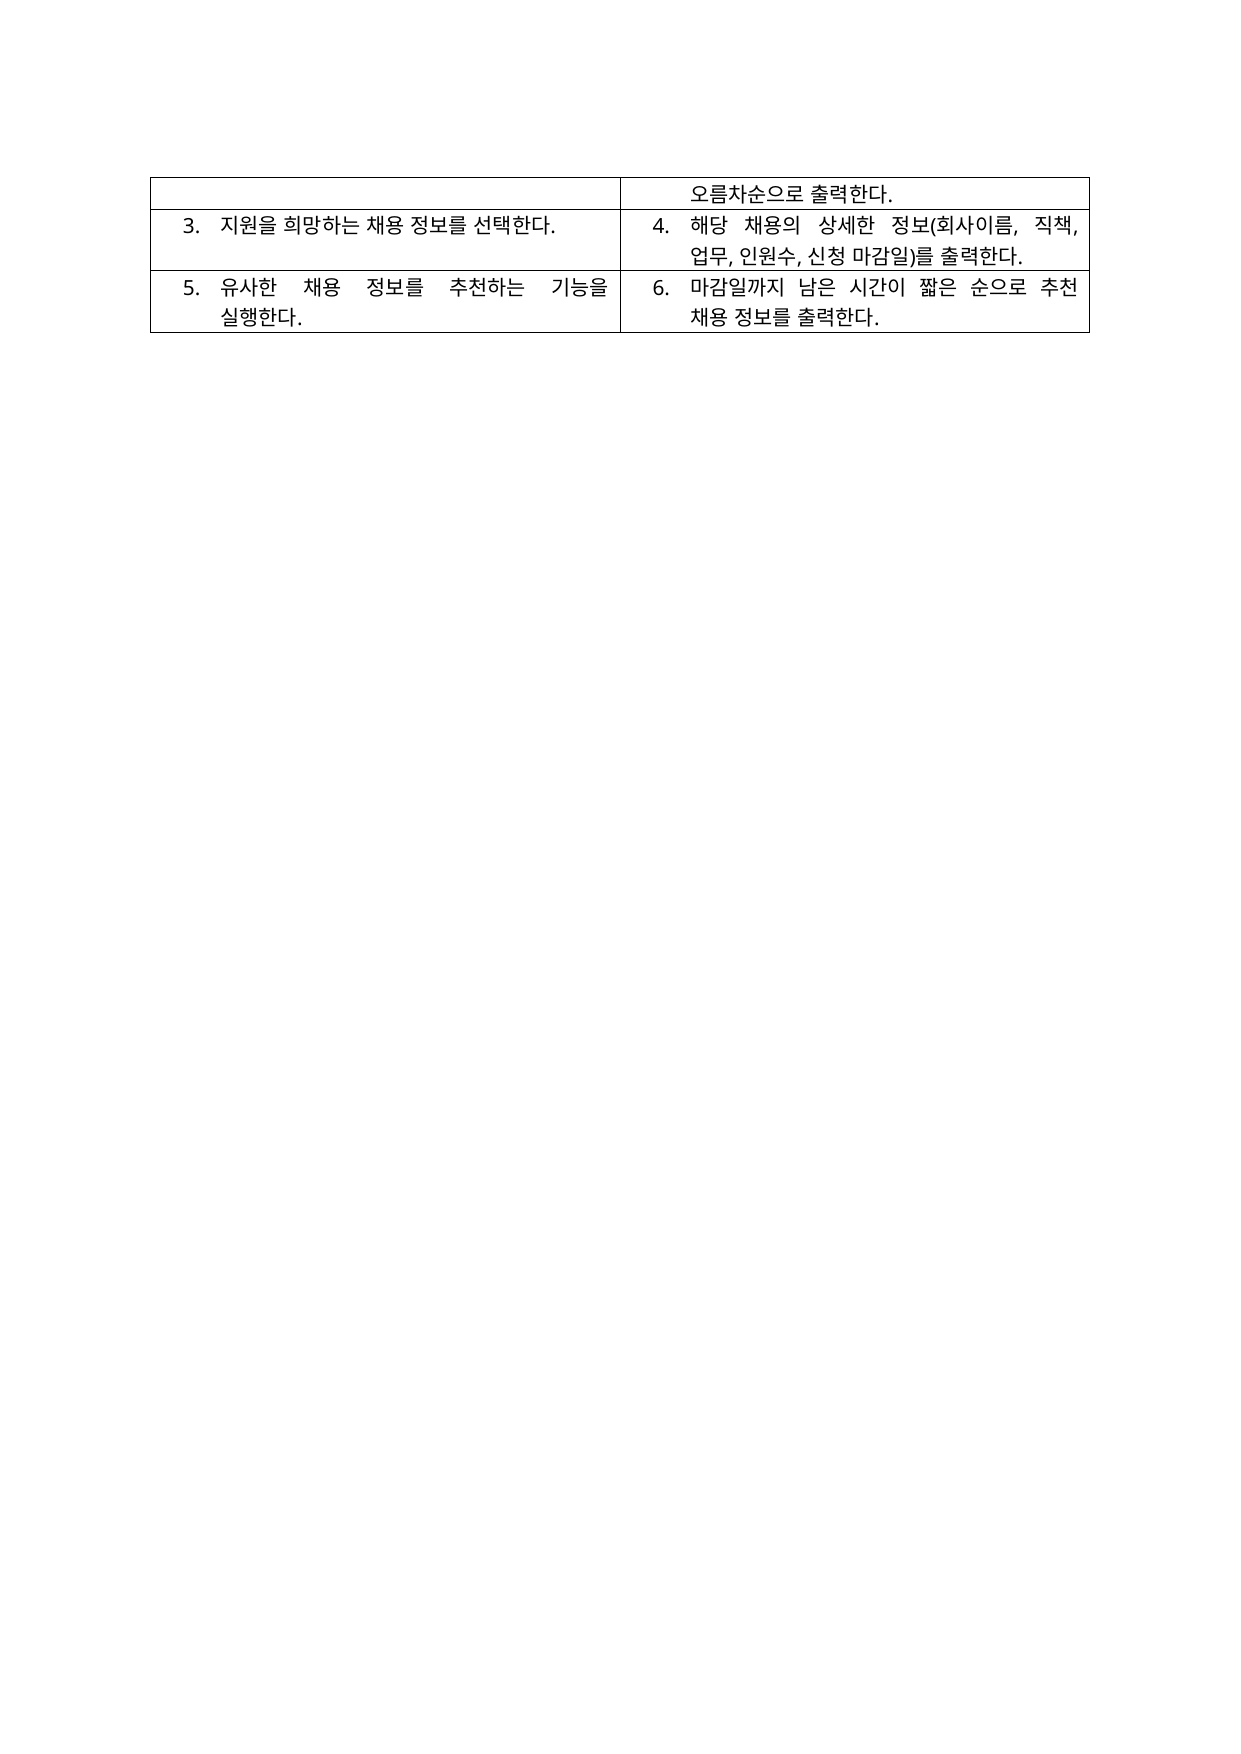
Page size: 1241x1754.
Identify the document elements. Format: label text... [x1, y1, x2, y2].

table_cell 마감일까지 남은 시간이 짧은 순으로 추천 채용 정보를 출력한다. [621, 271, 1089, 332]
table_cell 지원을 희망하는 채용 정보를 선택한다. [151, 210, 620, 270]
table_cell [621, 178, 1089, 208]
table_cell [151, 178, 620, 208]
table_cell 유사한 채용 정보를 추천하는 기능을 실행한다. [151, 271, 620, 332]
table_cell 해당 채용의 상세한 정보(회사이름, 직책, 업무, 인원수, 신청 마감일)를 출력한다. [621, 210, 1089, 270]
